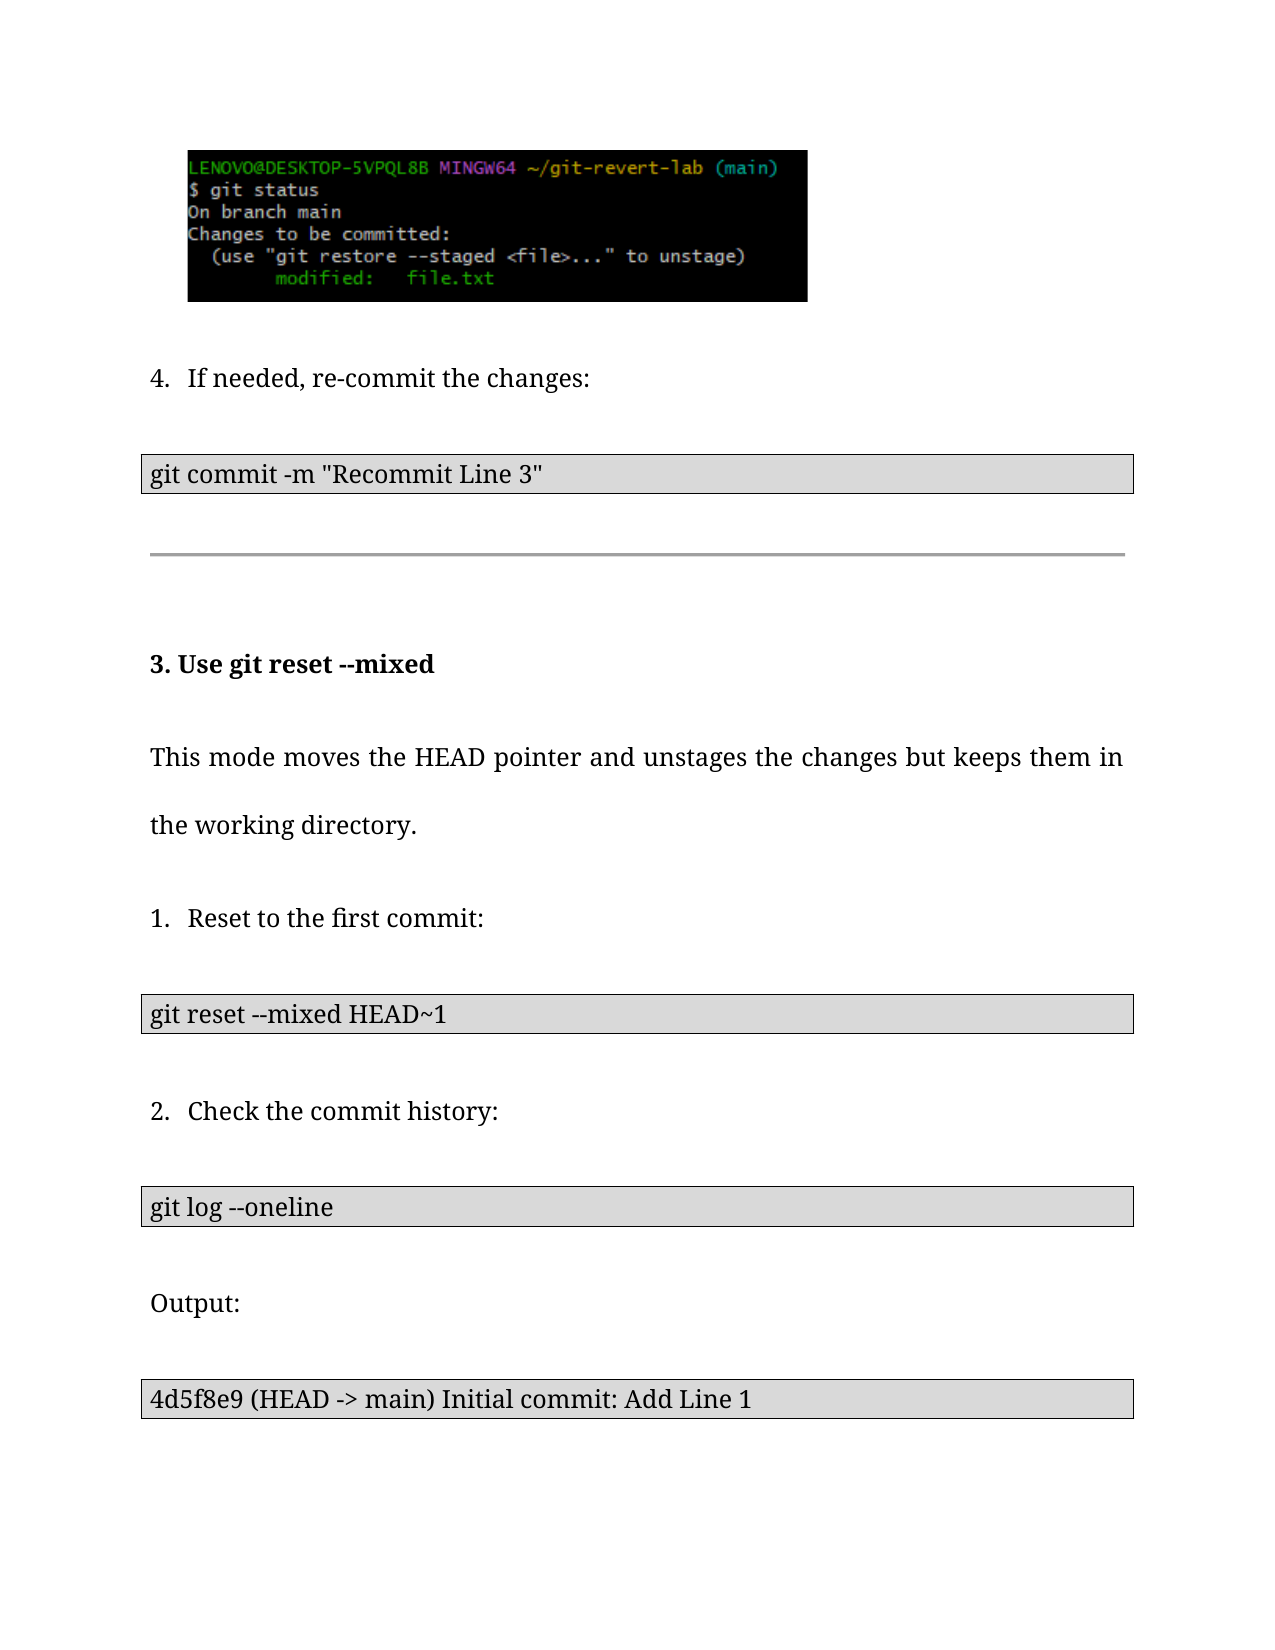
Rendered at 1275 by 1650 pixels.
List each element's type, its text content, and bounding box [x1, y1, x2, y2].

picture [187, 150, 808, 302]
text git commit -m "Recommit Line 3" [142, 455, 1133, 493]
list Check the commit history: [150, 1093, 1125, 1127]
text Output: [150, 1286, 1125, 1320]
text git reset --mixed HEAD~1 [142, 995, 1133, 1033]
list Reset to the first commit: [150, 901, 1125, 935]
text This mode moves the HEAD pointer and unstages the changes but keeps them in the working directory. [150, 739, 1125, 842]
text 4d5f8e9 (HEAD -> main) Initial commit: Add Line 1 [142, 1380, 1133, 1418]
text git log --oneline [142, 1187, 1133, 1226]
list If needed, re-commit the changes: [150, 361, 1125, 395]
text 3. Use git reset --mixed [150, 646, 1125, 680]
